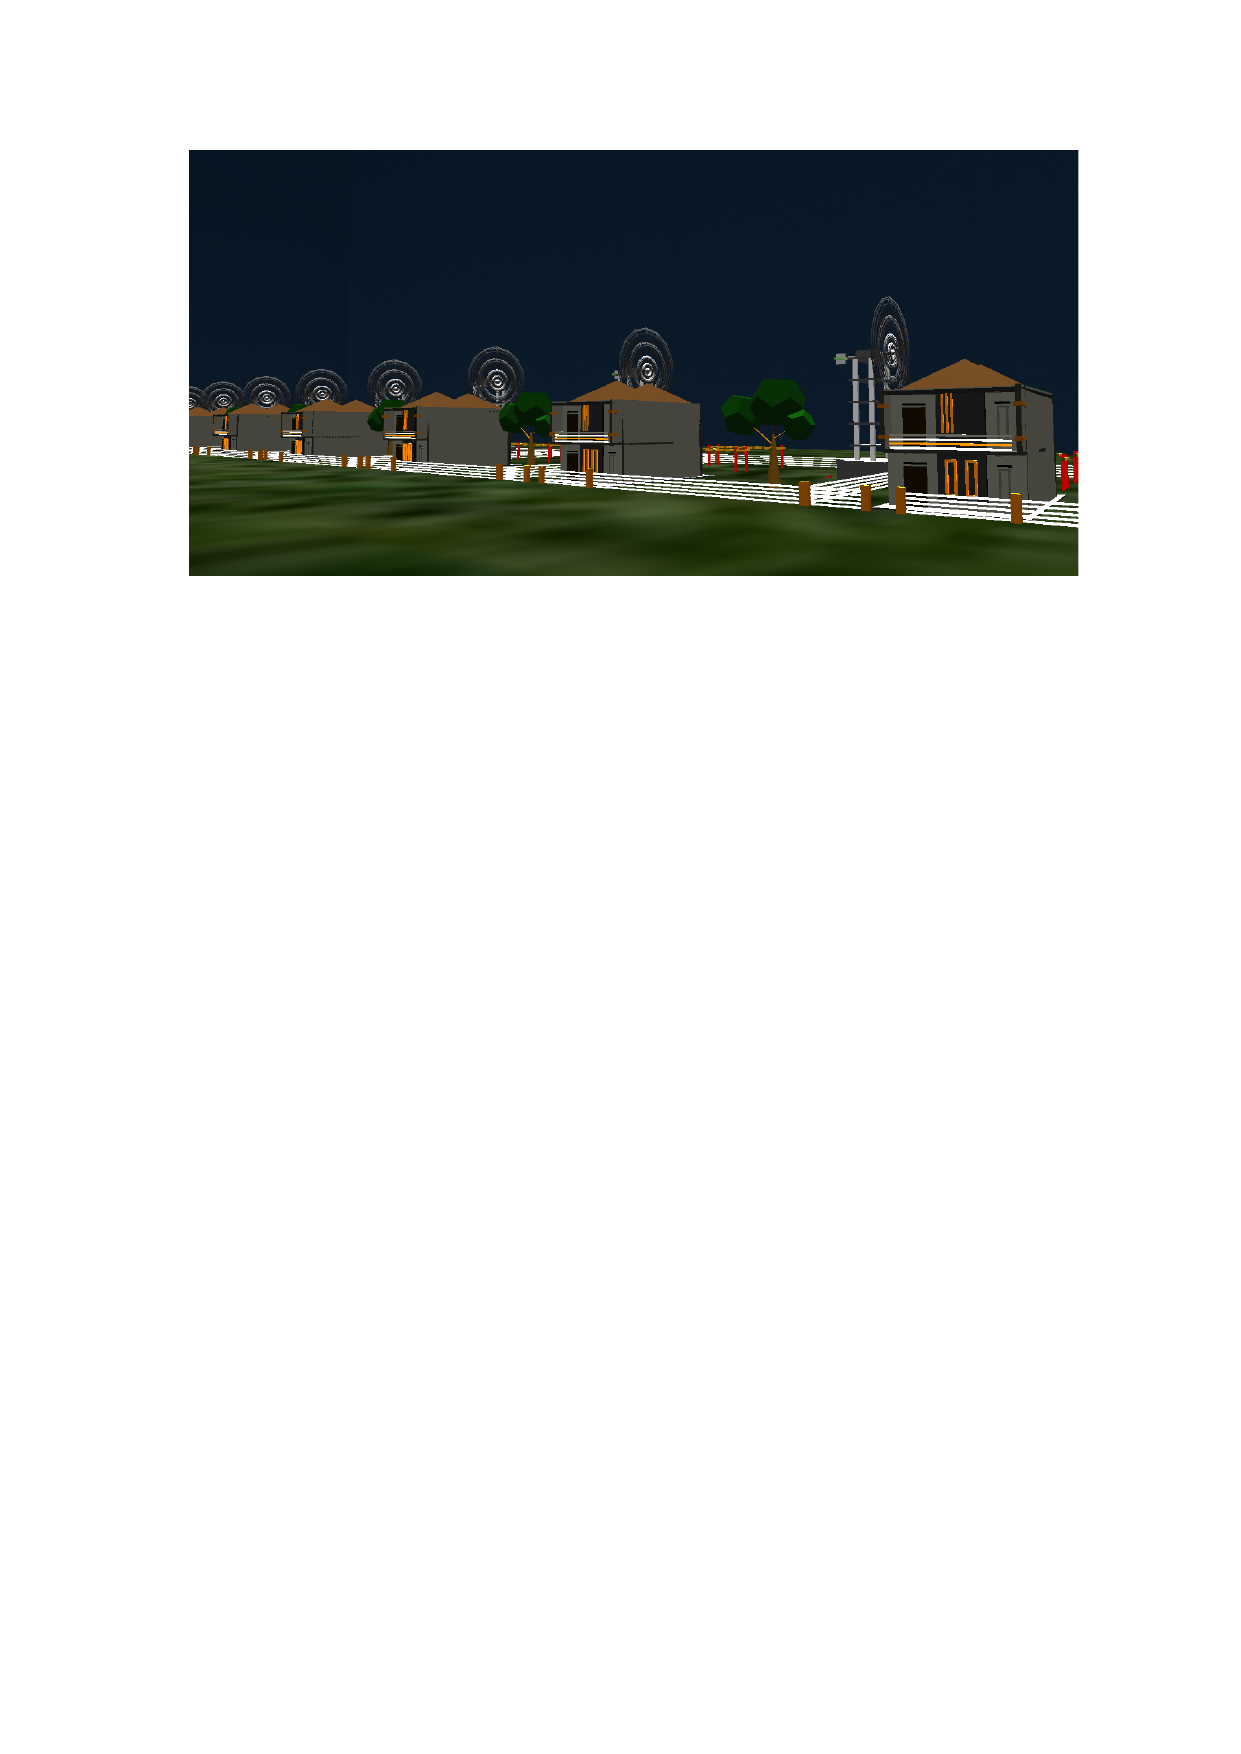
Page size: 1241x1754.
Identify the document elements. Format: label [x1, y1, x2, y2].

picture [189, 150, 1079, 576]
